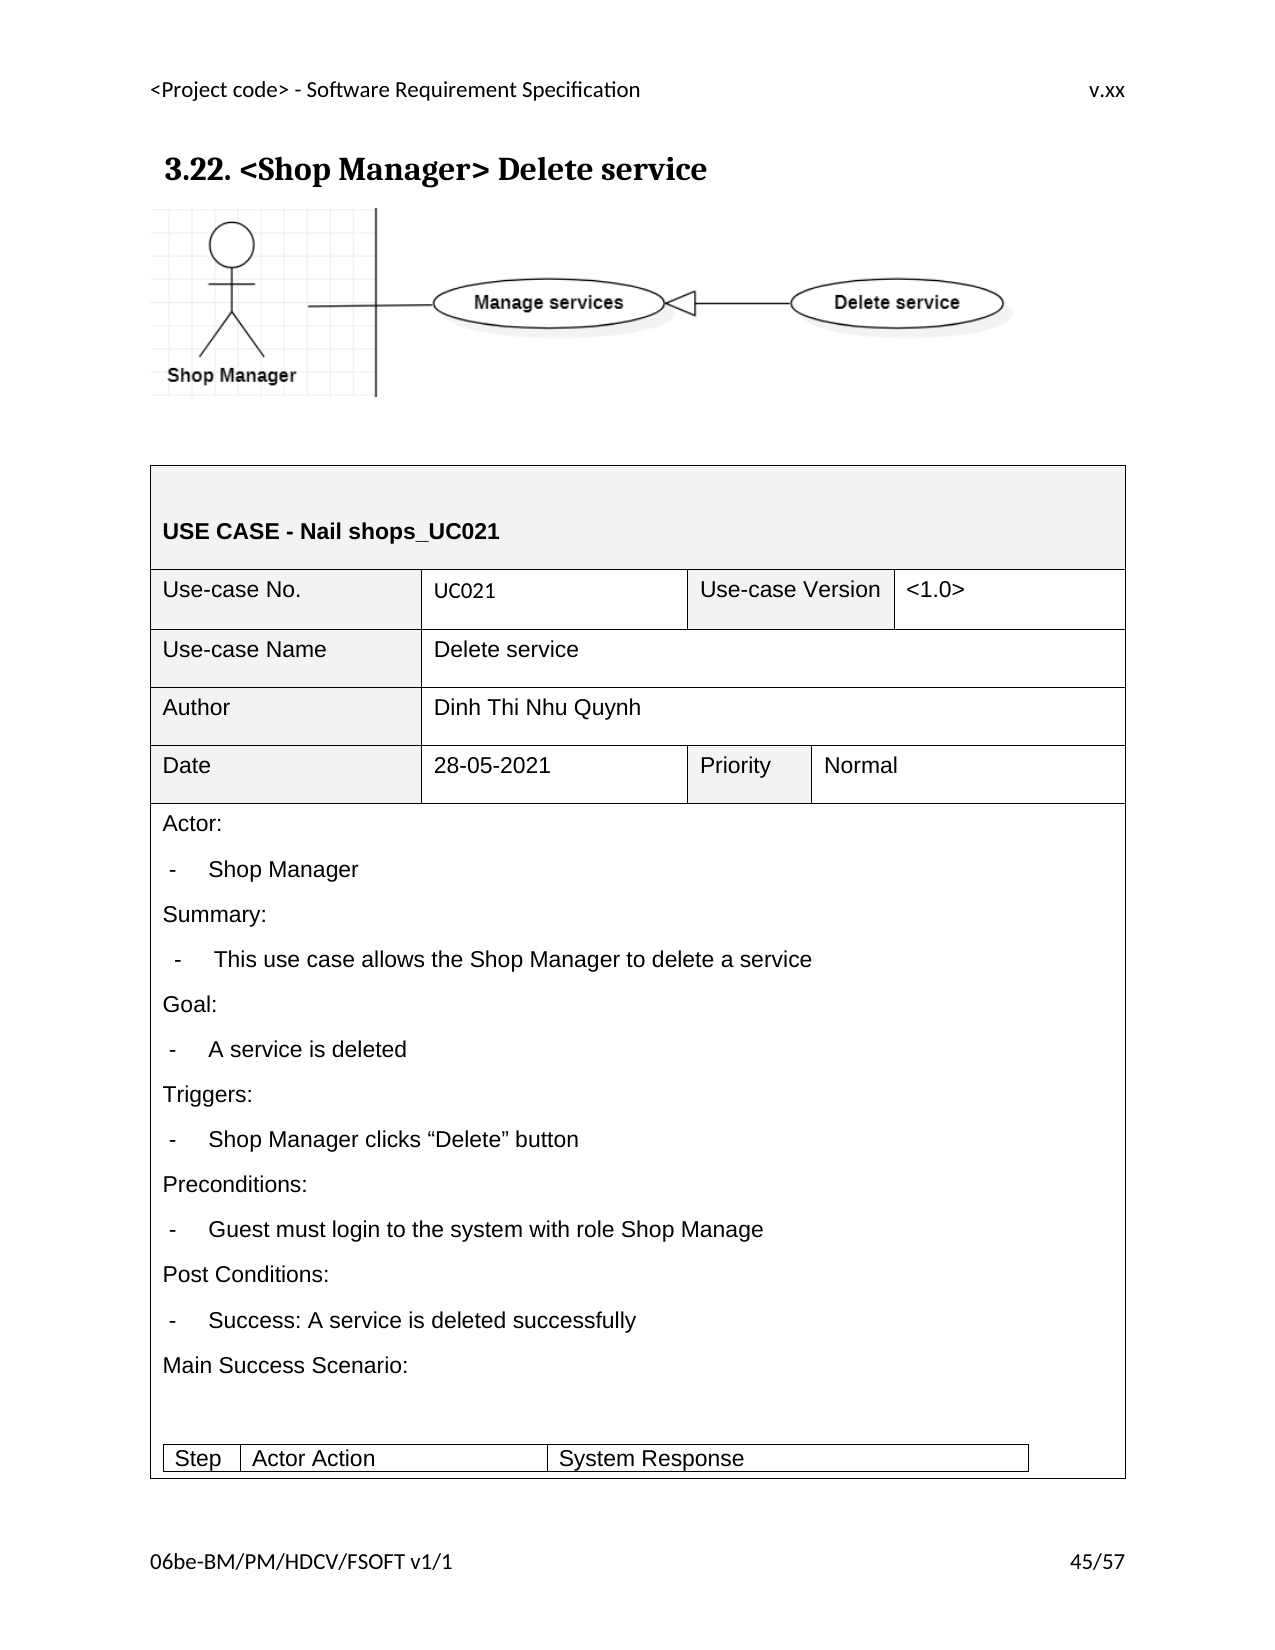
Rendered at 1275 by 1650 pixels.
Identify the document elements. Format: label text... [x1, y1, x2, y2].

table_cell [151, 804, 1125, 1478]
table_cell Use-case No. [151, 570, 421, 629]
table_header USE CASE - Nail shops_UC021 [151, 466, 1125, 569]
table_cell Normal [812, 746, 1125, 803]
table_cell Date [151, 746, 421, 803]
table_cell Delete service [422, 630, 1125, 687]
table_cell Priority [688, 746, 811, 803]
table_cell Author [151, 688, 421, 745]
picture [150, 208, 1015, 397]
table_cell 28-05-2021 [422, 746, 687, 803]
subtitle 3.22. <Shop Manager> Delete service [165, 150, 1125, 188]
table_cell Dinh Thi Nhu Quynh [422, 688, 1125, 745]
table_cell <1.0> [895, 570, 1125, 629]
table_cell Use-case Version [688, 570, 894, 629]
table_cell Use-case Name [151, 630, 421, 687]
table_cell UC021 [422, 570, 687, 629]
